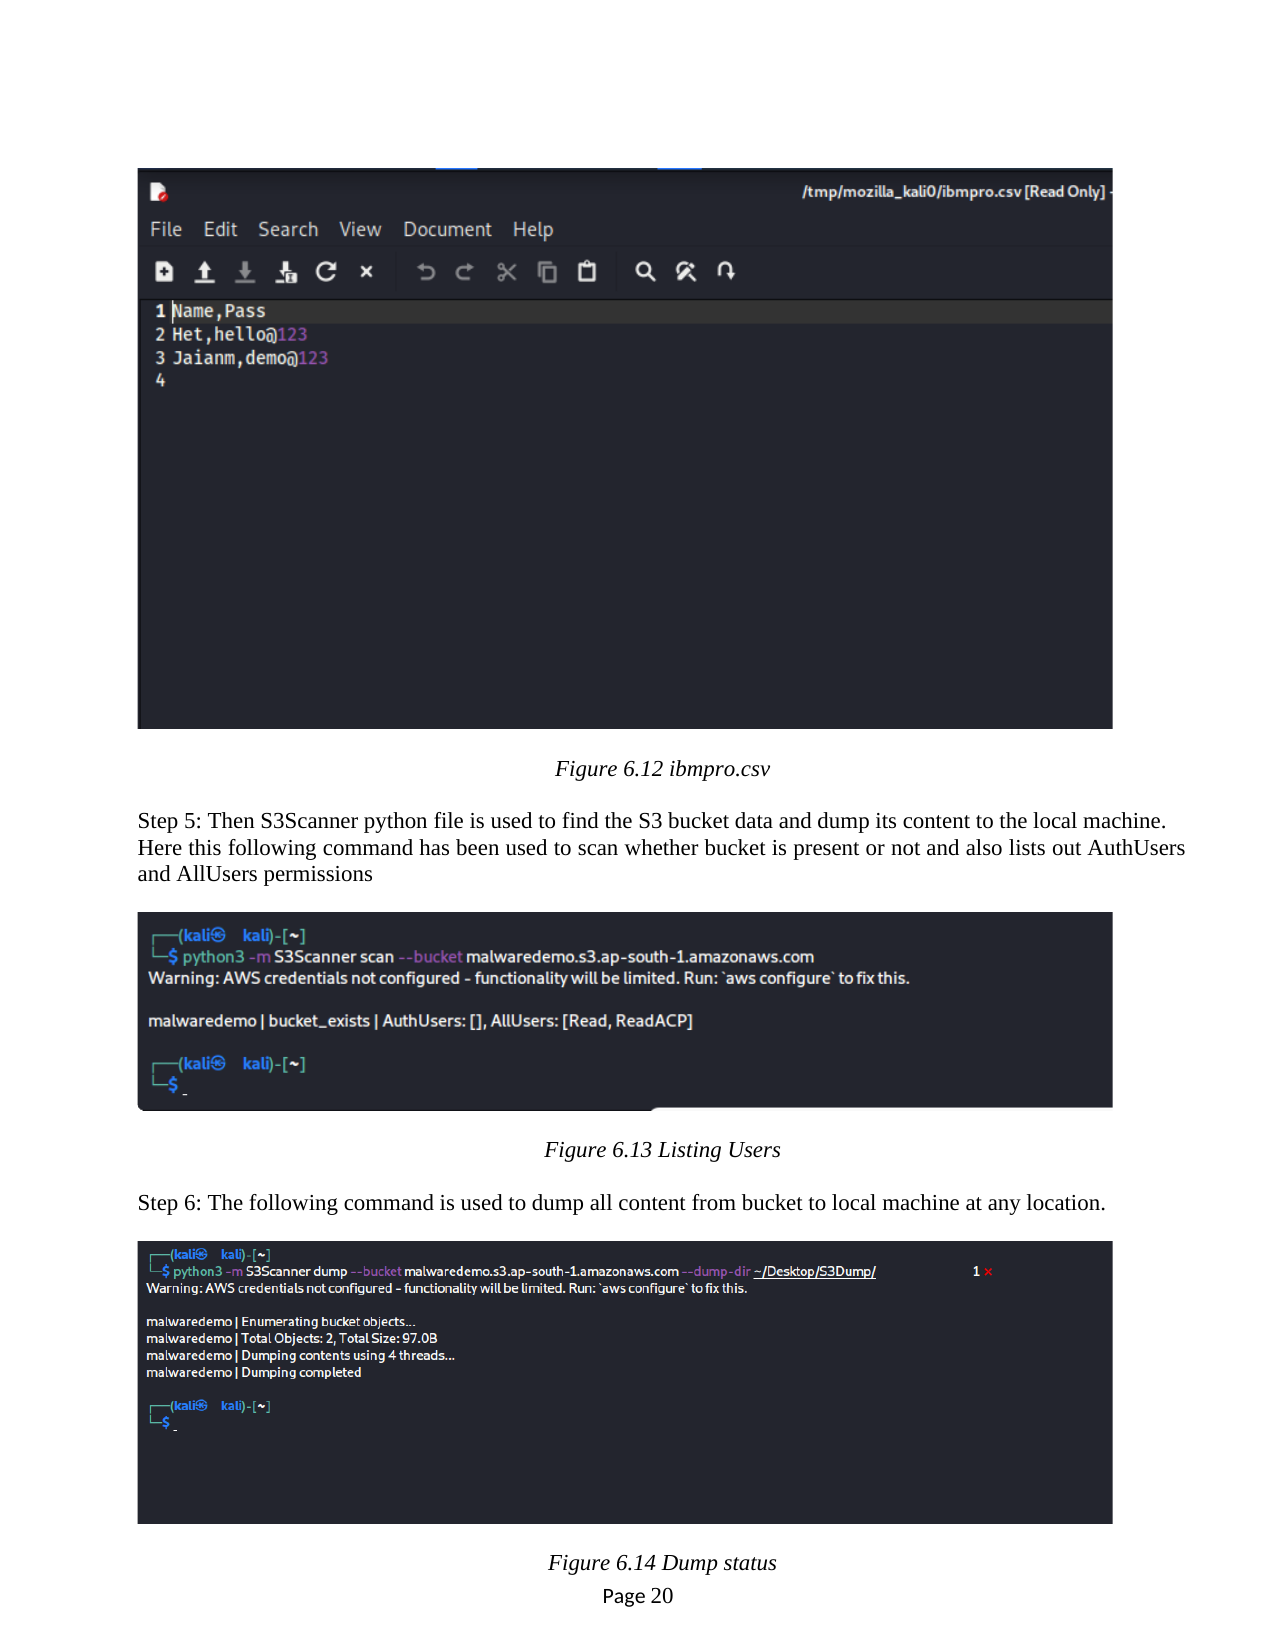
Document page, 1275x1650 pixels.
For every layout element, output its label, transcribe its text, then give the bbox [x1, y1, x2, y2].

picture [137, 168, 1113, 729]
text Figure 6.13 Listing Users [137, 1136, 1187, 1163]
picture [137, 1241, 1113, 1524]
text Step 5: Then S3Scanner python file is used to find the S3 bucket data and dump its content to the local machine. [137, 807, 1187, 834]
text Step 6: The following command is used to dump all content from bucket to local machine at any location. [137, 1189, 1187, 1216]
text Figure 6.14 Dump status [137, 1549, 1187, 1576]
picture [137, 912, 1113, 1111]
text Here this following command has been used to scan whether bucket is present or not and also lists out AuthUsers and AllUsers permissions [137, 834, 1187, 887]
text Figure 6.12 ibmpro.csv [137, 755, 1187, 781]
